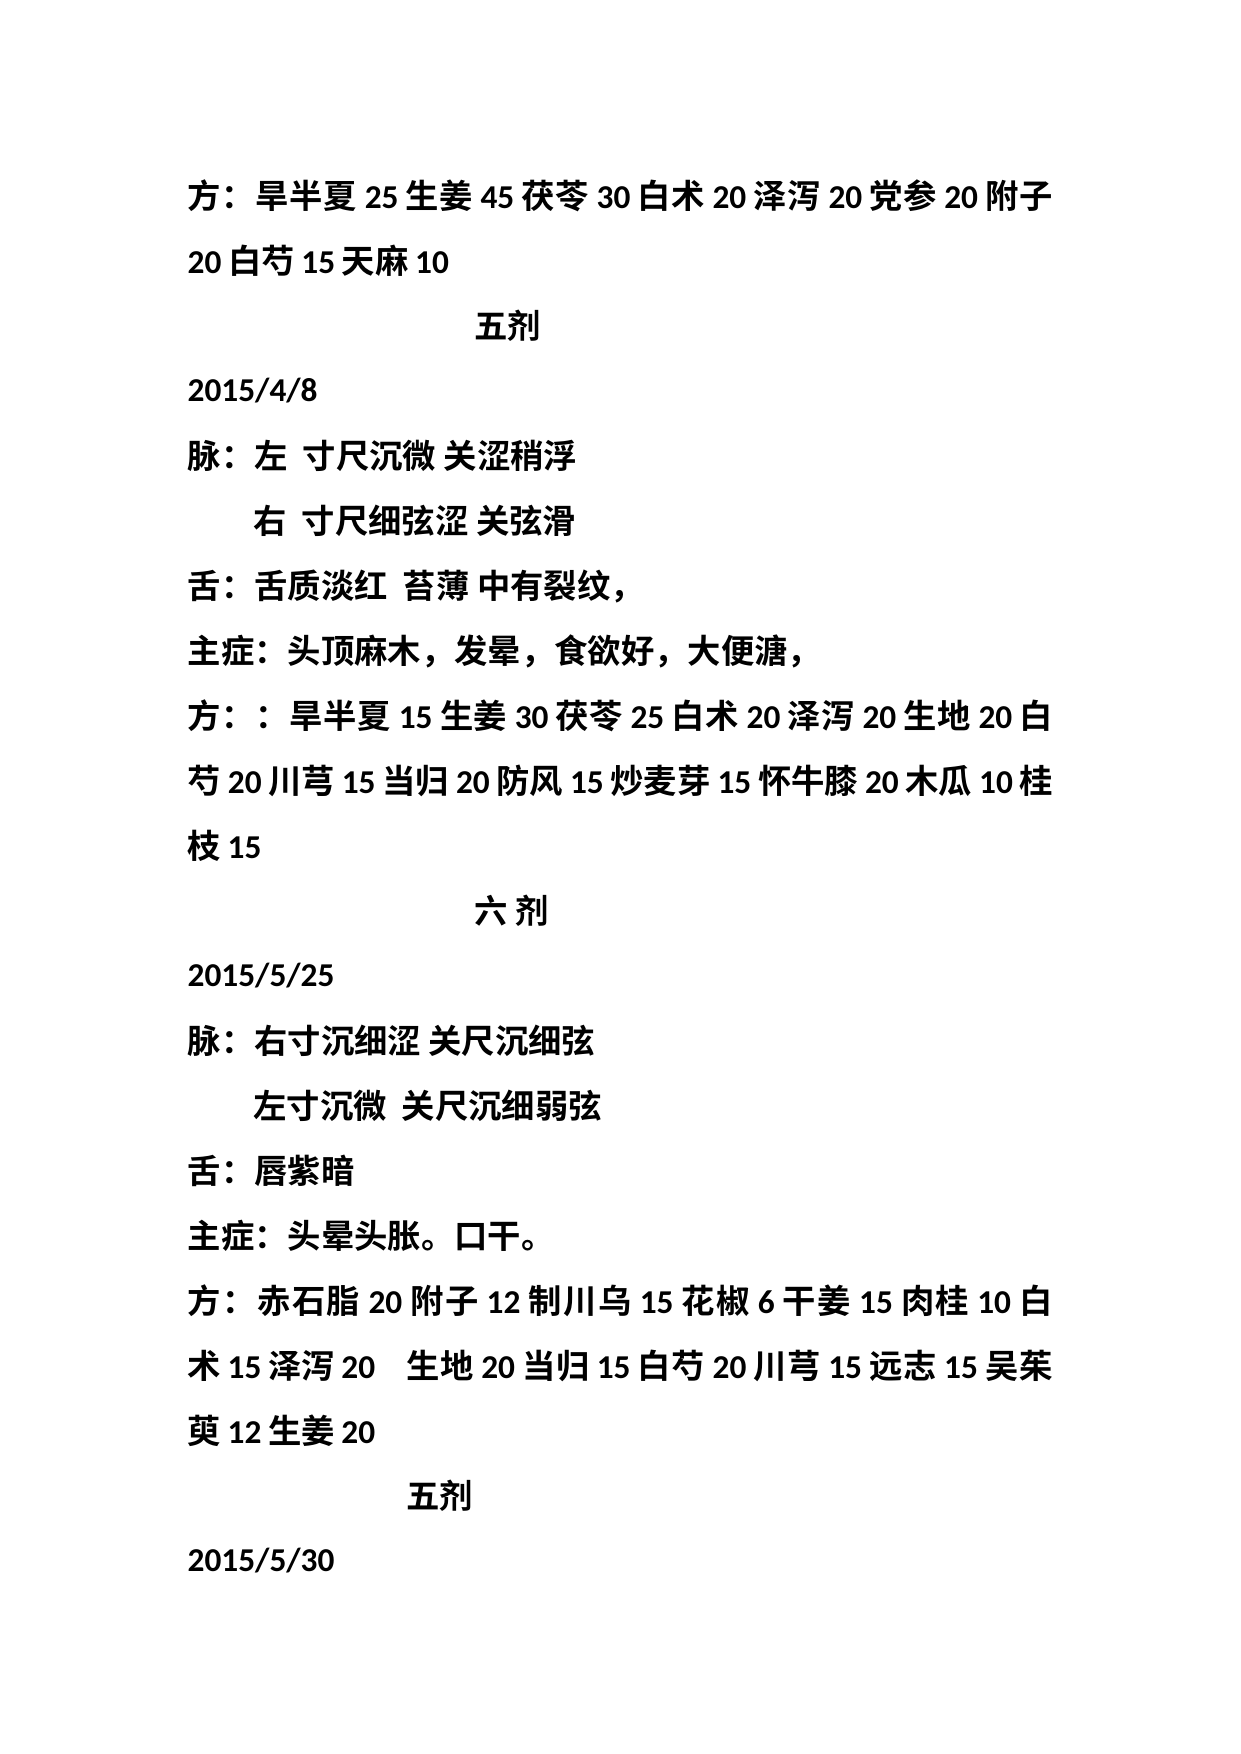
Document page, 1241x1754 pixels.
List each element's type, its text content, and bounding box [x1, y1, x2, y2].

text 方：旱半夏25生姜45茯苓30白术20泽泻20党参20附子20白芍15天麻10 [187, 162, 1053, 292]
text 脉：右寸沉细涩 关尺沉细弦 [187, 1007, 1053, 1072]
text 脉：左 寸尺沉微 关涩稍浮 [187, 422, 1053, 487]
text 2015/5/30 [187, 1527, 1053, 1592]
text 2015/5/25 [187, 942, 1053, 1007]
text 主症：头顶麻木，发晕，食欲好，大便溏， [187, 617, 1053, 682]
text 舌：舌质淡红 苔薄 中有裂纹， [187, 552, 1053, 617]
text 方：：旱半夏15生姜30茯苓25白术20泽泻20生地20白芍20川芎15当归20防风15炒麦芽15怀牛膝20木瓜10桂枝15 [187, 682, 1053, 877]
text 方：赤石脂20附子12制川乌15花椒6干姜15肉桂10白术15泽泻20 生地20当归15白芍20川芎15远志15吴茱萸12生姜20 [187, 1267, 1053, 1462]
text 舌：唇紫暗 [187, 1137, 1053, 1202]
text 五剂 [187, 292, 1053, 357]
text 五剂 [187, 1462, 1053, 1527]
text 2015/4/8 [187, 357, 1053, 422]
text 主症：头晕头胀。口干。 [187, 1202, 1053, 1267]
text 左寸沉微 关尺沉细弱弦 [187, 1072, 1053, 1137]
text 右 寸尺细弦涩 关弦滑 [187, 487, 1053, 552]
text 六 剂 [187, 877, 1053, 942]
